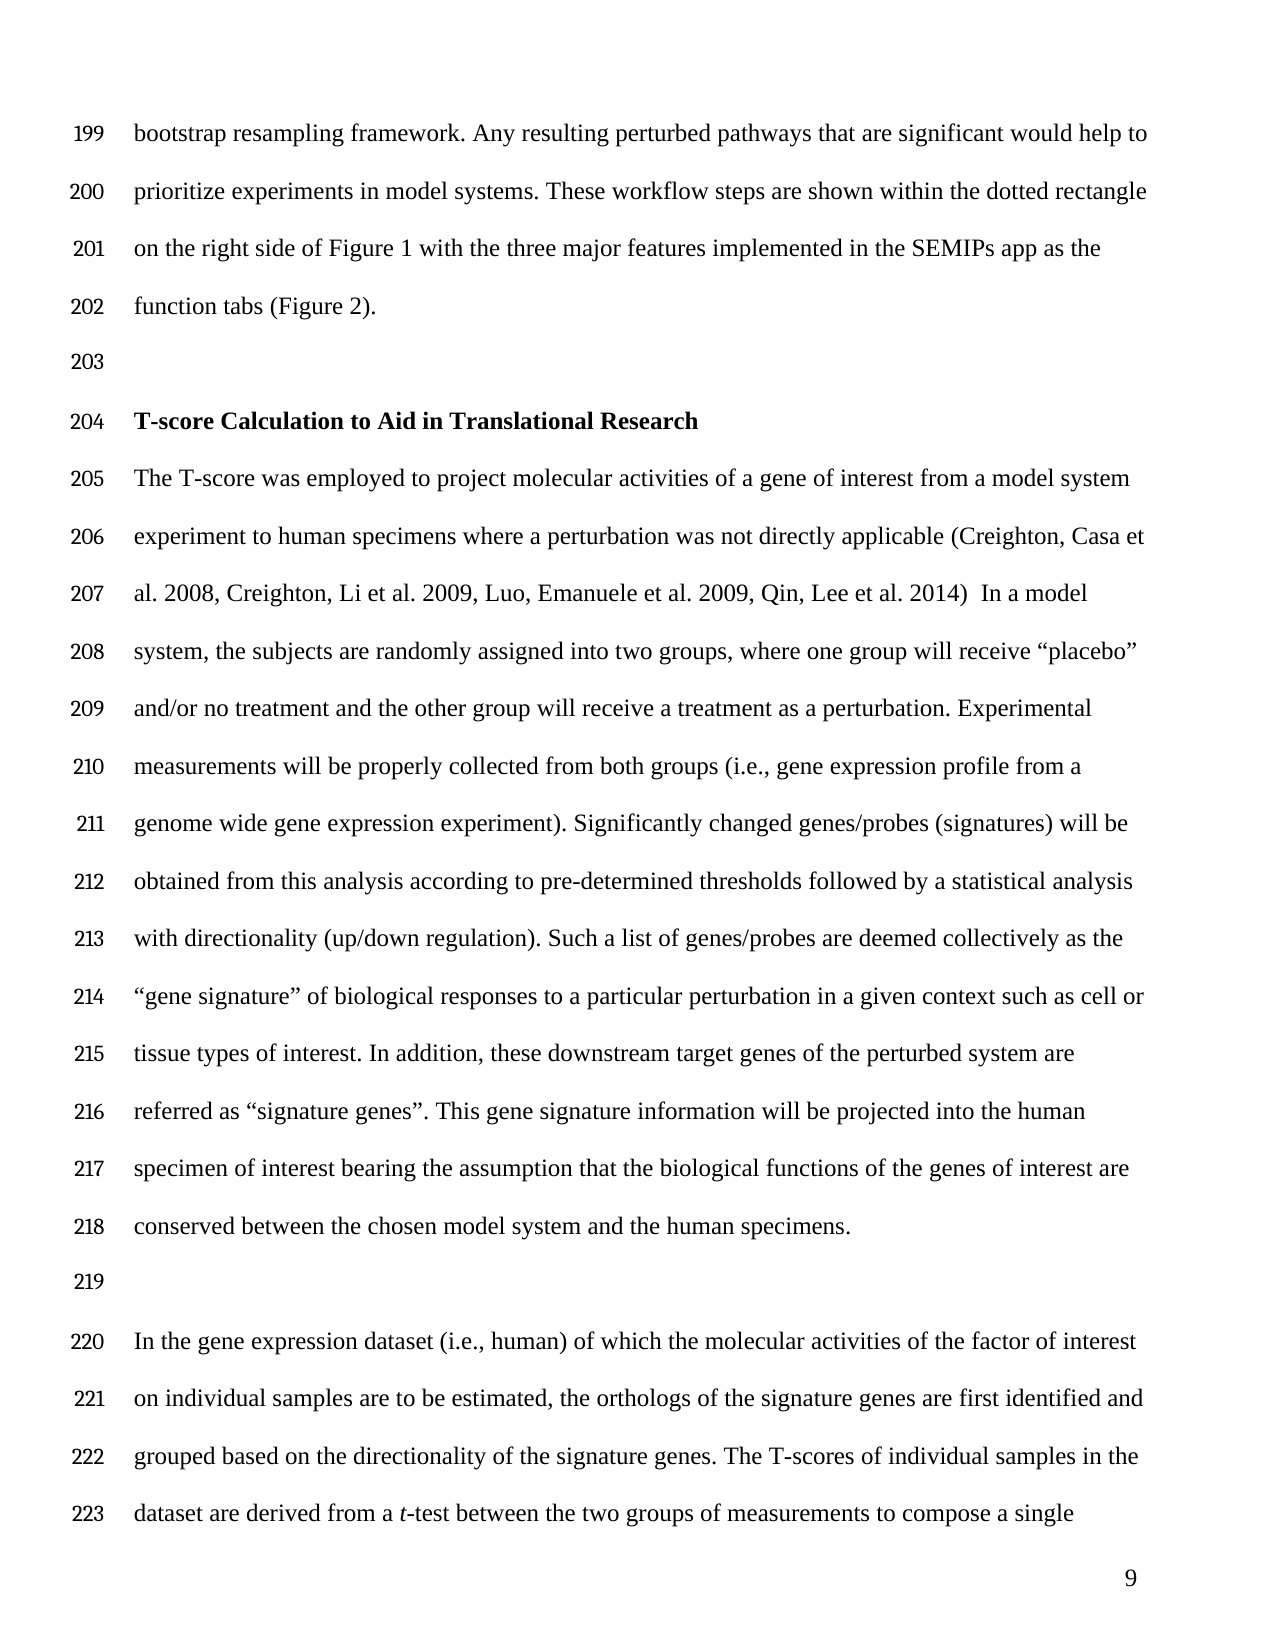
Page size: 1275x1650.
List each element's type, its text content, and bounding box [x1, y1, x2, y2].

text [133, 118, 1152, 320]
subtitle T-score Calculation to Aid in Translational Research [133, 406, 1152, 435]
text The T-score was employed to project molecular activities of a gene of interest from a model system experiment to human specimens where a perturbation was not directly applicable (Creighton, Casa et al. 2008, Creighton, Li et al. 2009, Luo, Emanuele et al. 2009, Qin, Lee et al. 2014) In a model system, the subjects are randomly assigned into two groups, where one group will receive “placebo” and/or no treatment and the other group will receive a treatment as a perturbation. Experimental measurements will be properly collected from both groups (i.e., gene expression profile from a genome wide gene expression experiment). Significantly changed genes/probes (signatures) will be obtained from this analysis according to pre-determined thresholds followed by a statistical analysis with directionality (up/down regulation). Such a list of genes/probes are deemed collectively as the “gene signature” of biological responses to a particular perturbation in a given context such as cell or tissue types of interest. In addition, these downstream target genes of the perturbed system are referred as “signature genes”. This gene signature information will be projected into the human specimen of interest bearing the assumption that the biological functions of the genes of interest are conserved between the chosen model system and the human specimens. [133, 463, 1152, 1240]
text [133, 1326, 1152, 1527]
